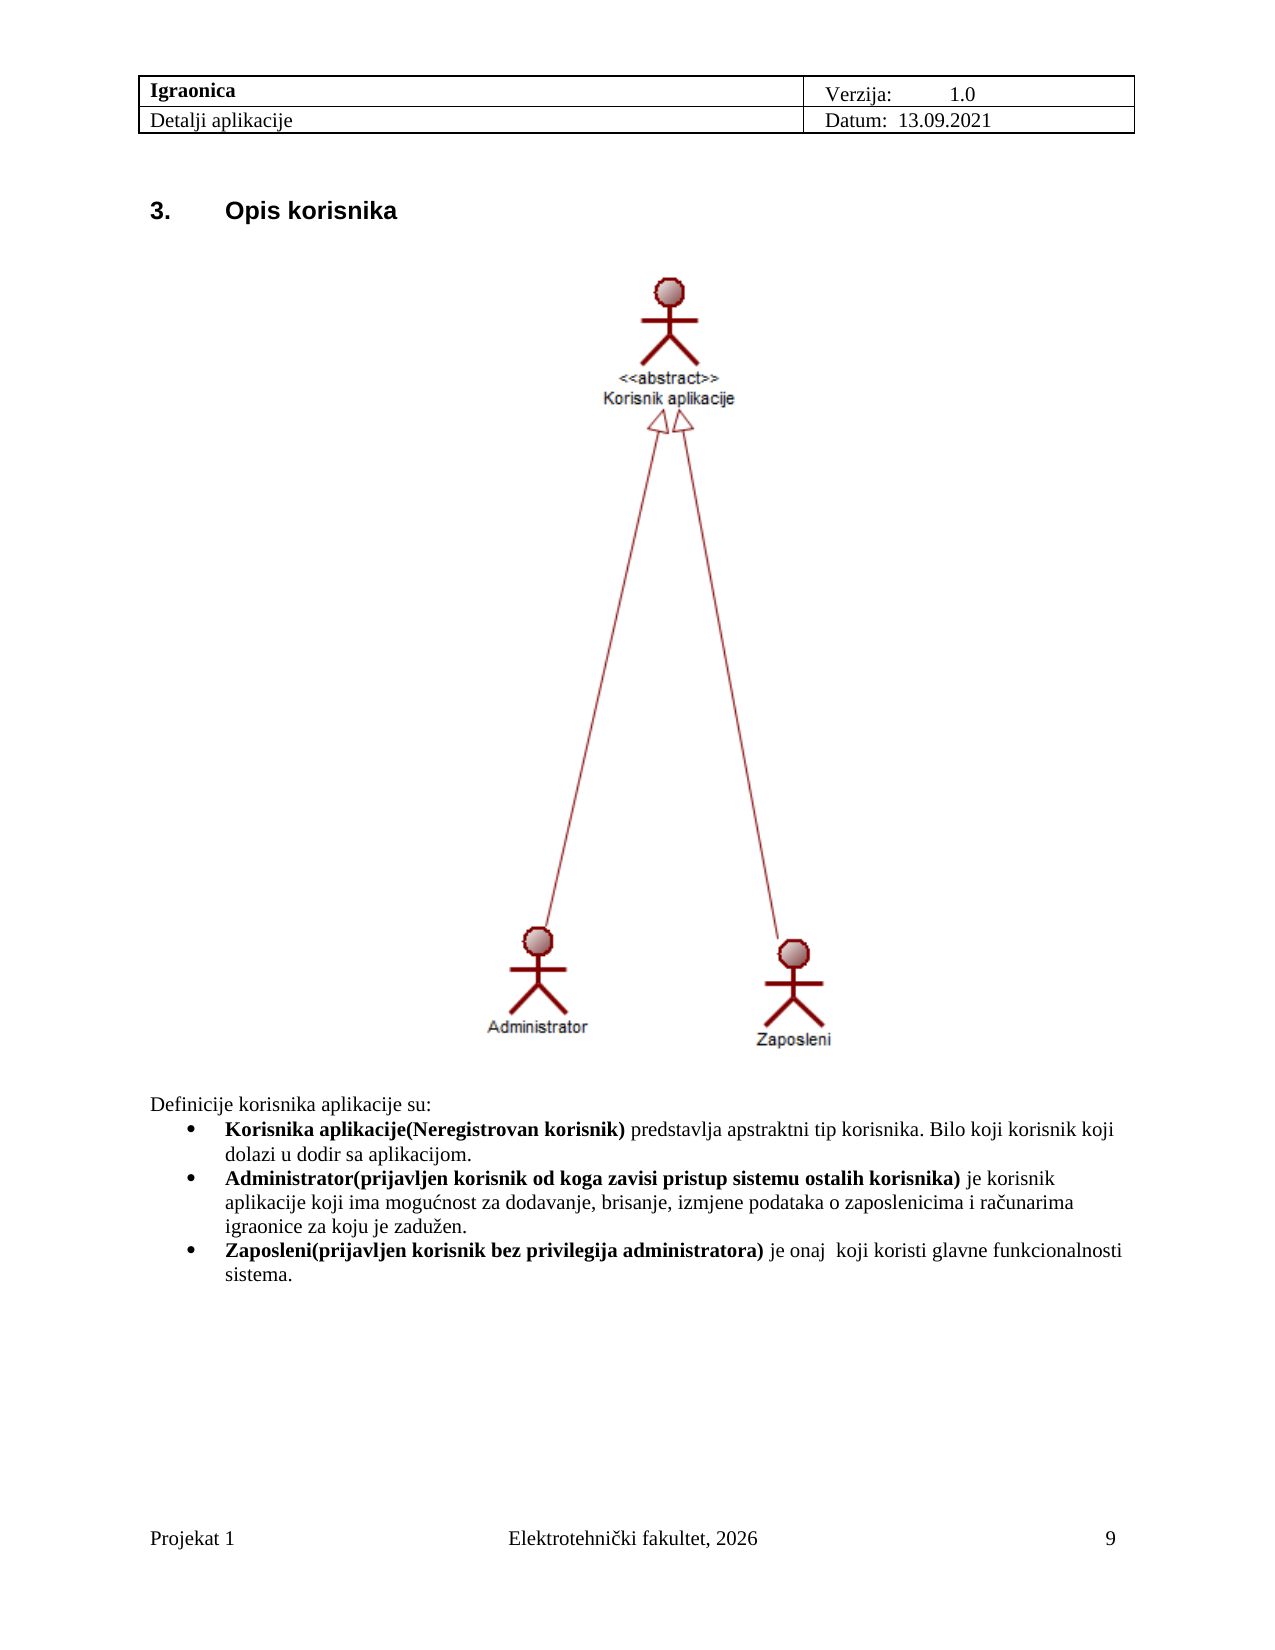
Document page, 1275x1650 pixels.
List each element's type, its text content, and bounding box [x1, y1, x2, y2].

list Administrator(prijavljen korisnik od koga zavisi pristup sistemu ostalih korisnika) je korisnik aplikacije koji ima mogućnost za dodavanje, brisanje, izmjene podataka o zaposlenicima i računarima igraonice za koju je zadužen. [187, 1166, 1125, 1238]
text Definicije korisnika aplikacije su: [150, 1091, 1125, 1116]
subtitle Opis korisnika [150, 196, 1125, 225]
picture [436, 256, 915, 1066]
list Zaposleni(prijavljen korisnik bez privilegija administratora) je onaj koji koristi glavne funkcionalnosti sistema. [187, 1238, 1125, 1286]
list Korisnika aplikacije(Neregistrovan korisnik) predstavlja apstraktni tip korisnika. Bilo koji korisnik koji dolazi u dodir sa aplikacijom. [187, 1116, 1125, 1166]
